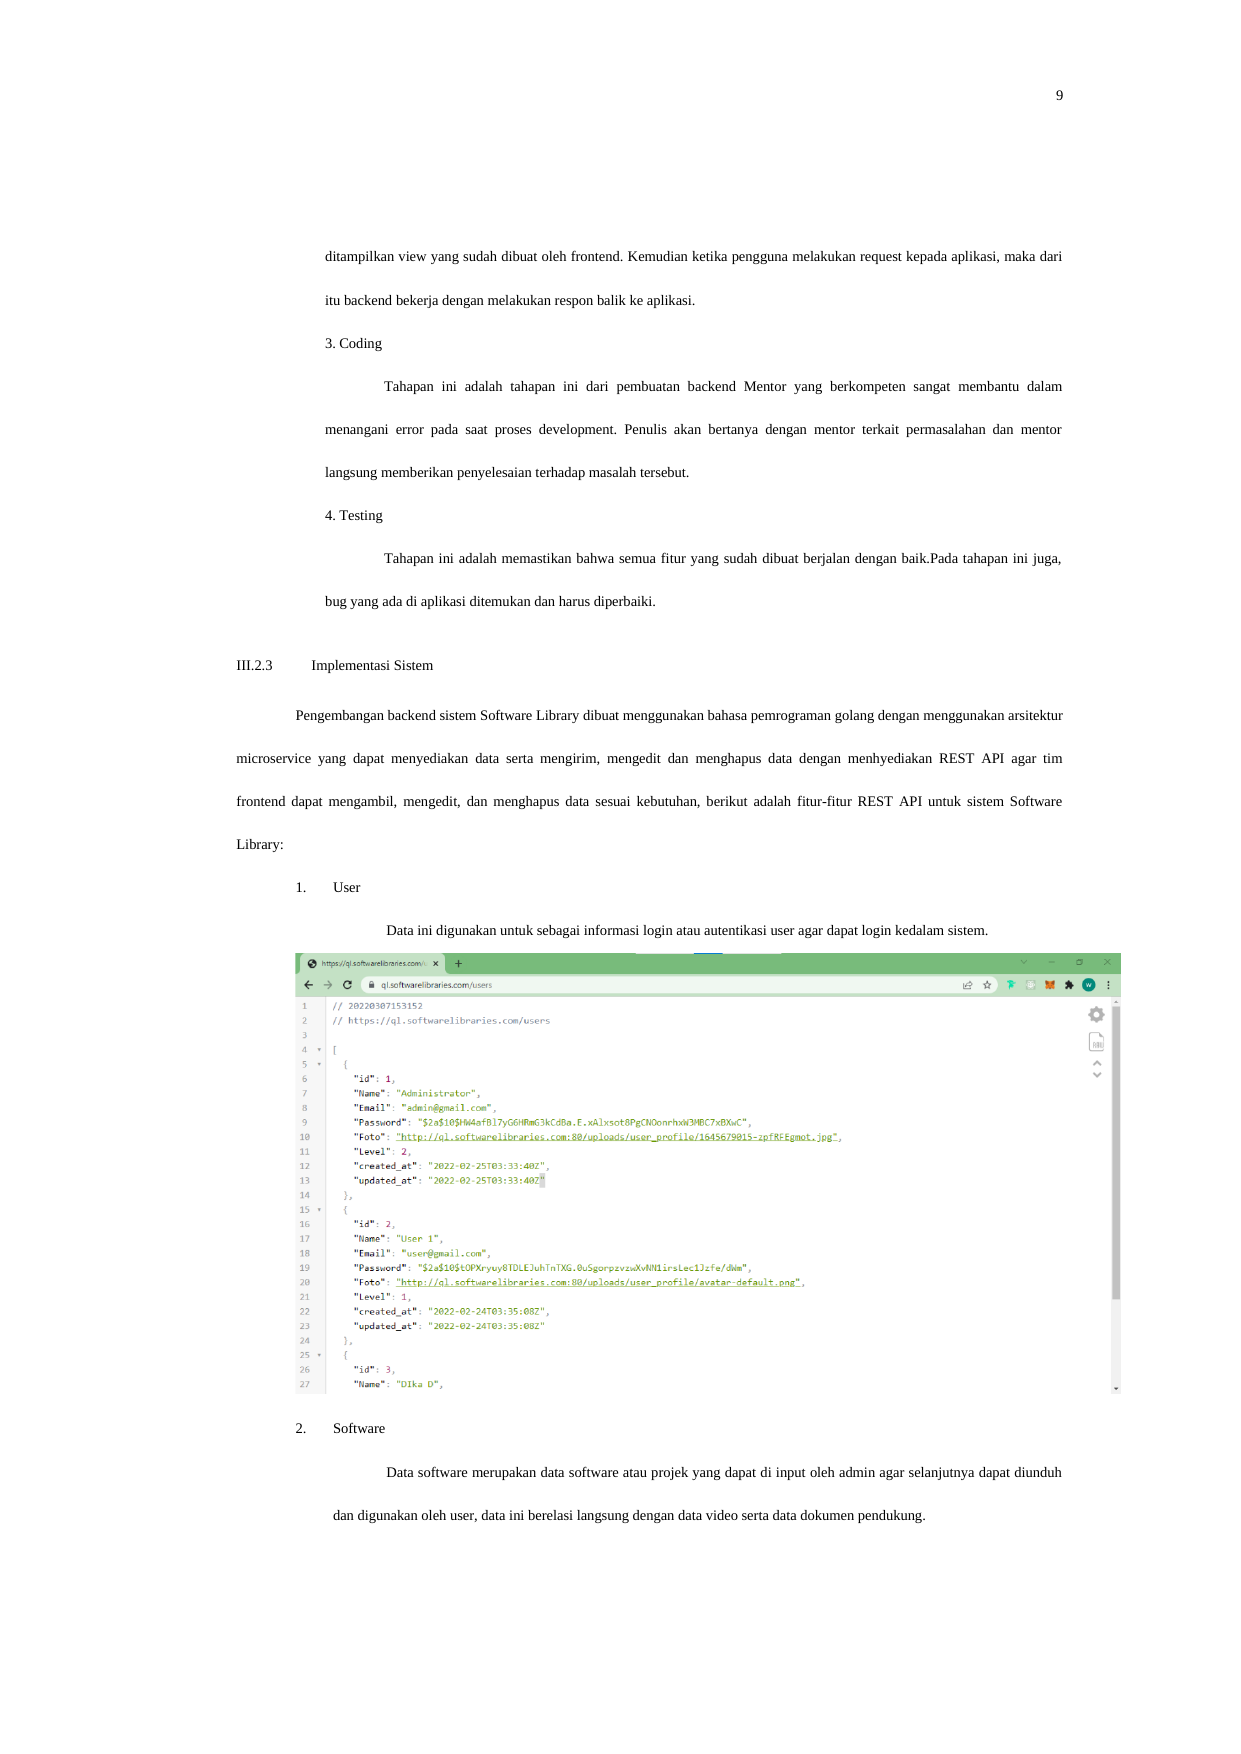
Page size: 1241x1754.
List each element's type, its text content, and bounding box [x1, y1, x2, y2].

list Testing [325, 495, 1063, 524]
list Coding [325, 322, 1063, 351]
text Pengembangan backend sistem Software Library dibuat menggunakan bahasa pemrograman golang dengan menggunakan arsitektur microservice yang dapat menyediakan data serta mengirim, mengedit dan menghapus data dengan menhyediakan REST API agar tim frontend dapat mengambil, mengedit, dan menghapus data sesuai kebutuhan, berikut adalah fitur-fitur REST API untuk sistem Software Library: [236, 694, 1063, 852]
text Implementasi Sistem [236, 645, 1063, 674]
list Software [295, 1408, 1063, 1437]
text Data software merupakan data software atau projek yang dapat di input oleh admin agar selanjutnya dapat diunduh dan digunakan oleh user, data ini berelasi langsung dengan data video serta data dokumen pendukung. [333, 1451, 1063, 1523]
list User [295, 867, 1063, 896]
text Tahapan ini adalah memastikan bahwa semua fitur yang sudah dibuat berjalan dengan baik.Pada tahapan ini juga, bug yang ada di aplikasi ditemukan dan harus diperbaiki. [325, 538, 1063, 610]
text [325, 236, 1063, 308]
text Data ini digunakan untuk sebagai informasi login atau autentikasi user agar dapat login kedalam sistem. [333, 910, 1063, 939]
text Tahapan ini adalah tahapan ini dari pembuatan backend Mentor yang berkompeten sangat membantu dalam menangani error pada saat proses development. Penulis akan bertanya dengan mentor terkait permasalahan dan mentor langsung memberikan penyelesaian terhadap masalah tersebut. [325, 366, 1063, 481]
picture [295, 953, 1121, 1394]
